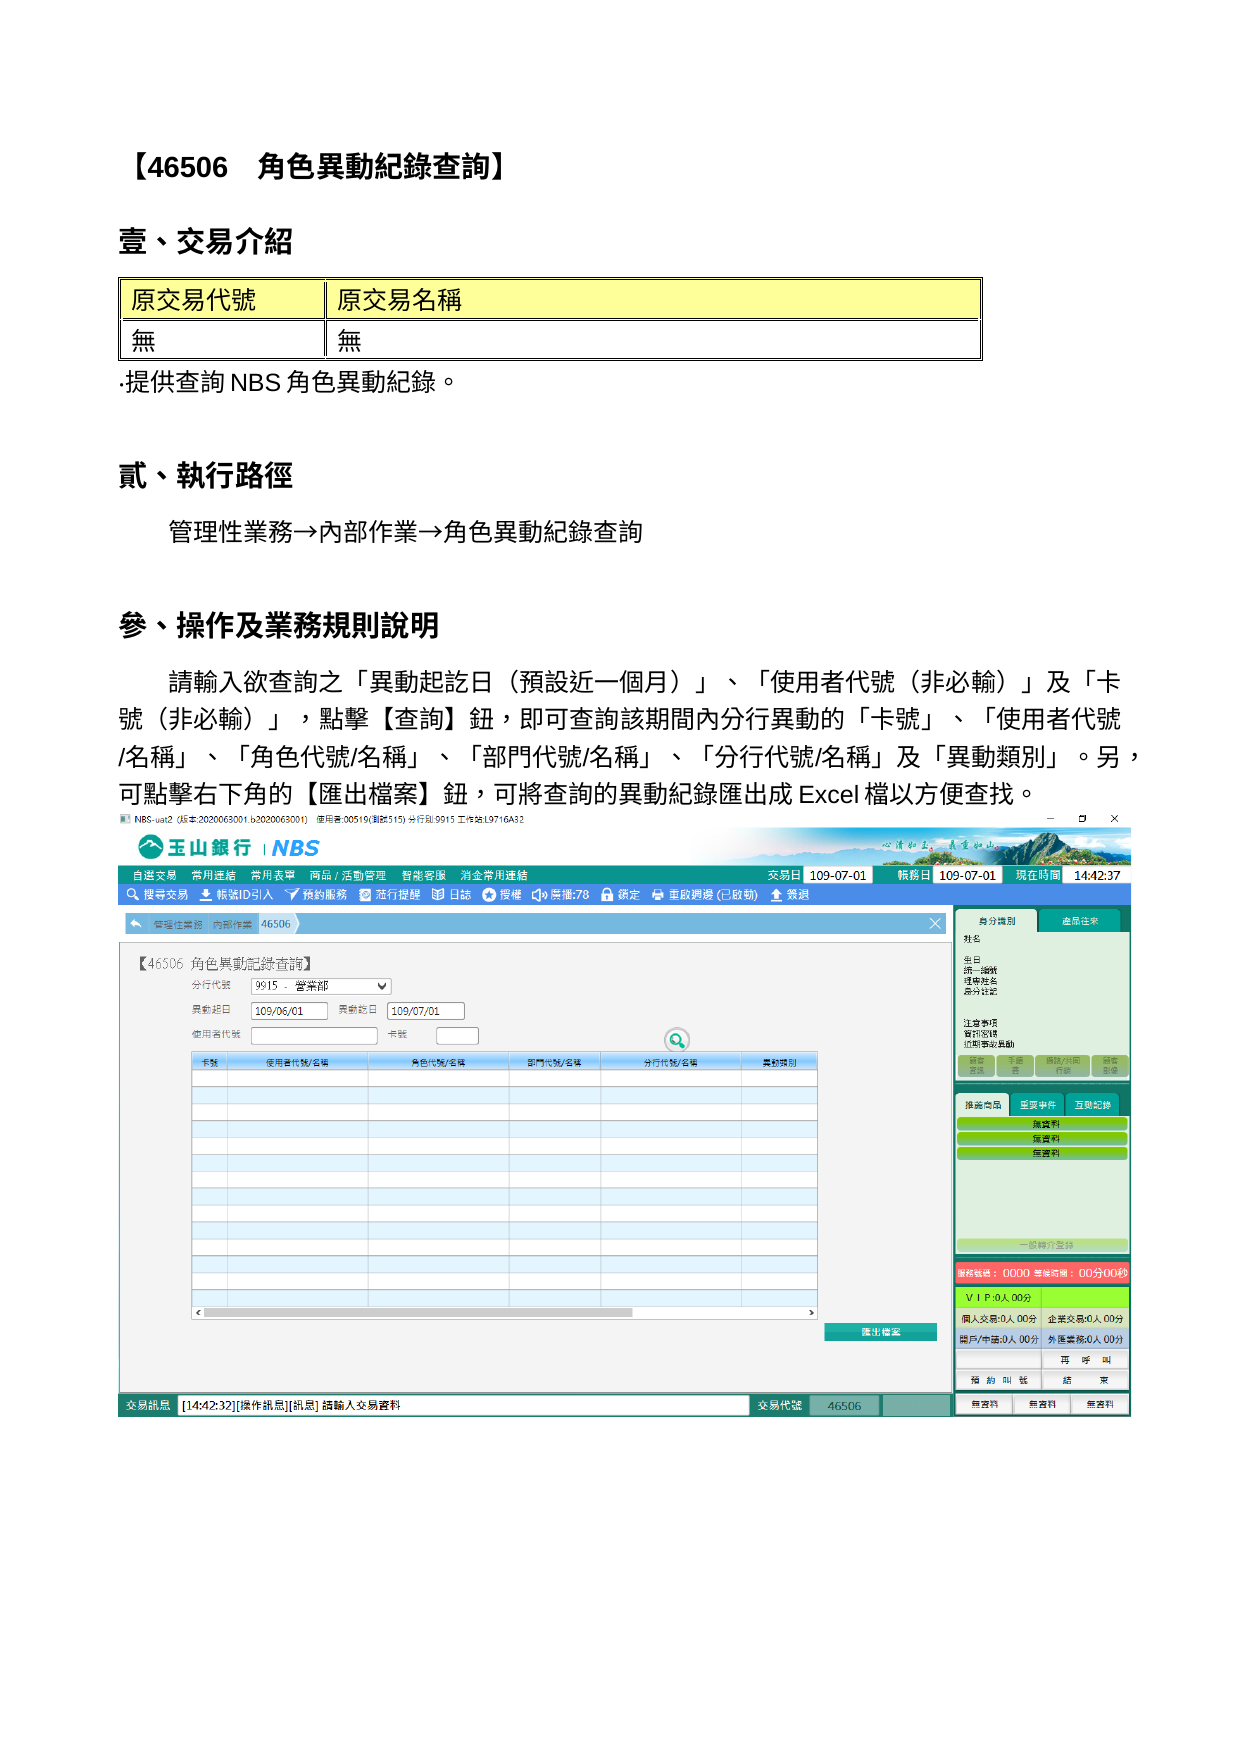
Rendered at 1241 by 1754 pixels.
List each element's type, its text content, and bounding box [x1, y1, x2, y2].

table_cell 無 [326, 318, 980, 358]
text 參、操作及業務規則說明 [118, 586, 1122, 661]
table_header 原交易代號 [120, 278, 326, 318]
table_cell 無 [121, 318, 326, 358]
text 【46506 角色異動紀錄查詢】 [118, 127, 1122, 202]
text ‧提供查詢NBS角色異動紀錄。 [118, 361, 1122, 399]
text 請輸入欲查詢之「異動起訖日（預設近一個月）」、「使用者代號（非必輸）」及「卡號（非必輸）」，點擊【查詢】鈕，即可查詢該期間內分行異動的「卡號」、「使用者代號/名稱」、「角色代號/名稱」、「部門代號/名稱」、「分行代號/名稱」及「異動類別」。另，可點擊右下角的【匯出檔案】鈕，可將查詢的異動紀錄匯出成Excel檔以方便查找。 [118, 661, 1122, 811]
picture [118, 811, 1132, 1417]
text 壹、交易介紹 [118, 202, 1122, 277]
table_header 原交易名稱 [326, 280, 980, 318]
text 貳、執行路徑 [118, 436, 1122, 511]
list 管理性業務→內部作業→角色異動紀錄查詢 [168, 511, 1122, 549]
